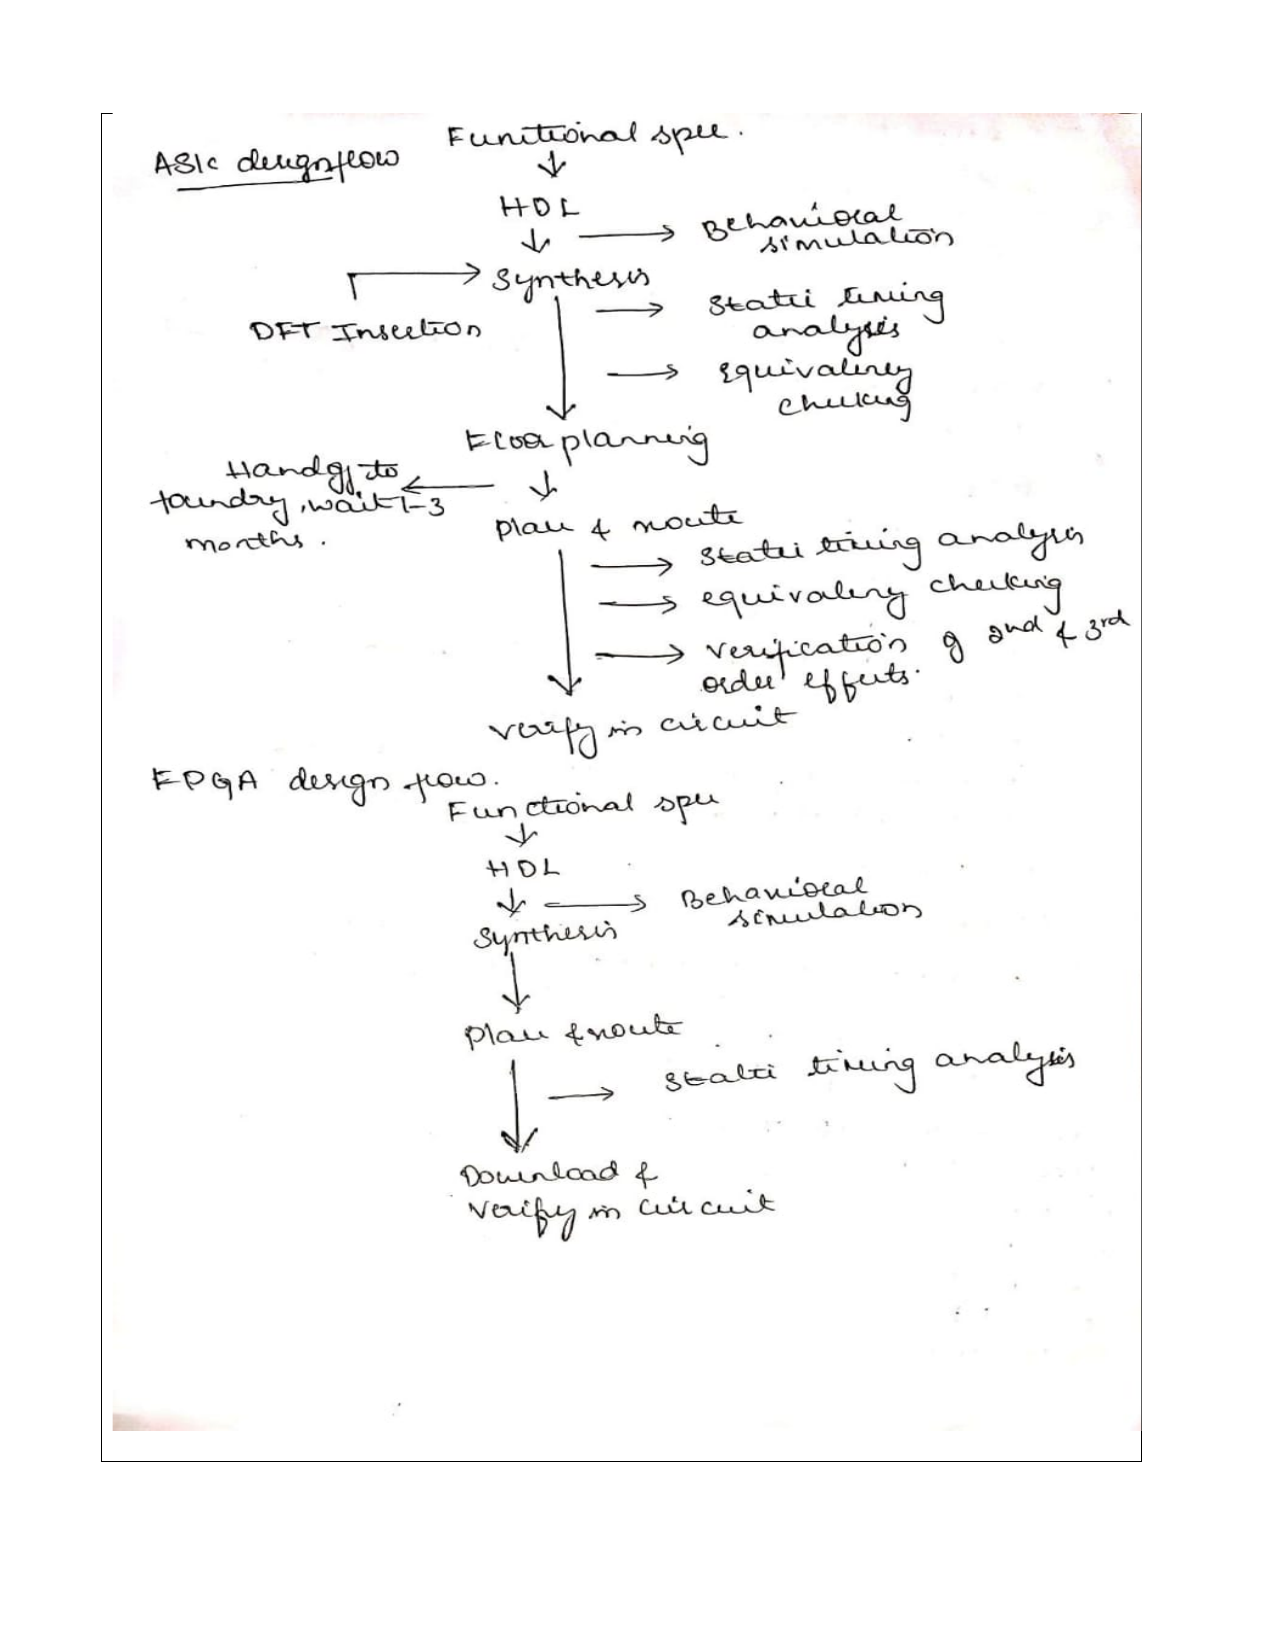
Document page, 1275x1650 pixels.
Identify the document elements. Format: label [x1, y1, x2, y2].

table_cell [102, 114, 1141, 1461]
picture [112, 113, 1142, 1431]
